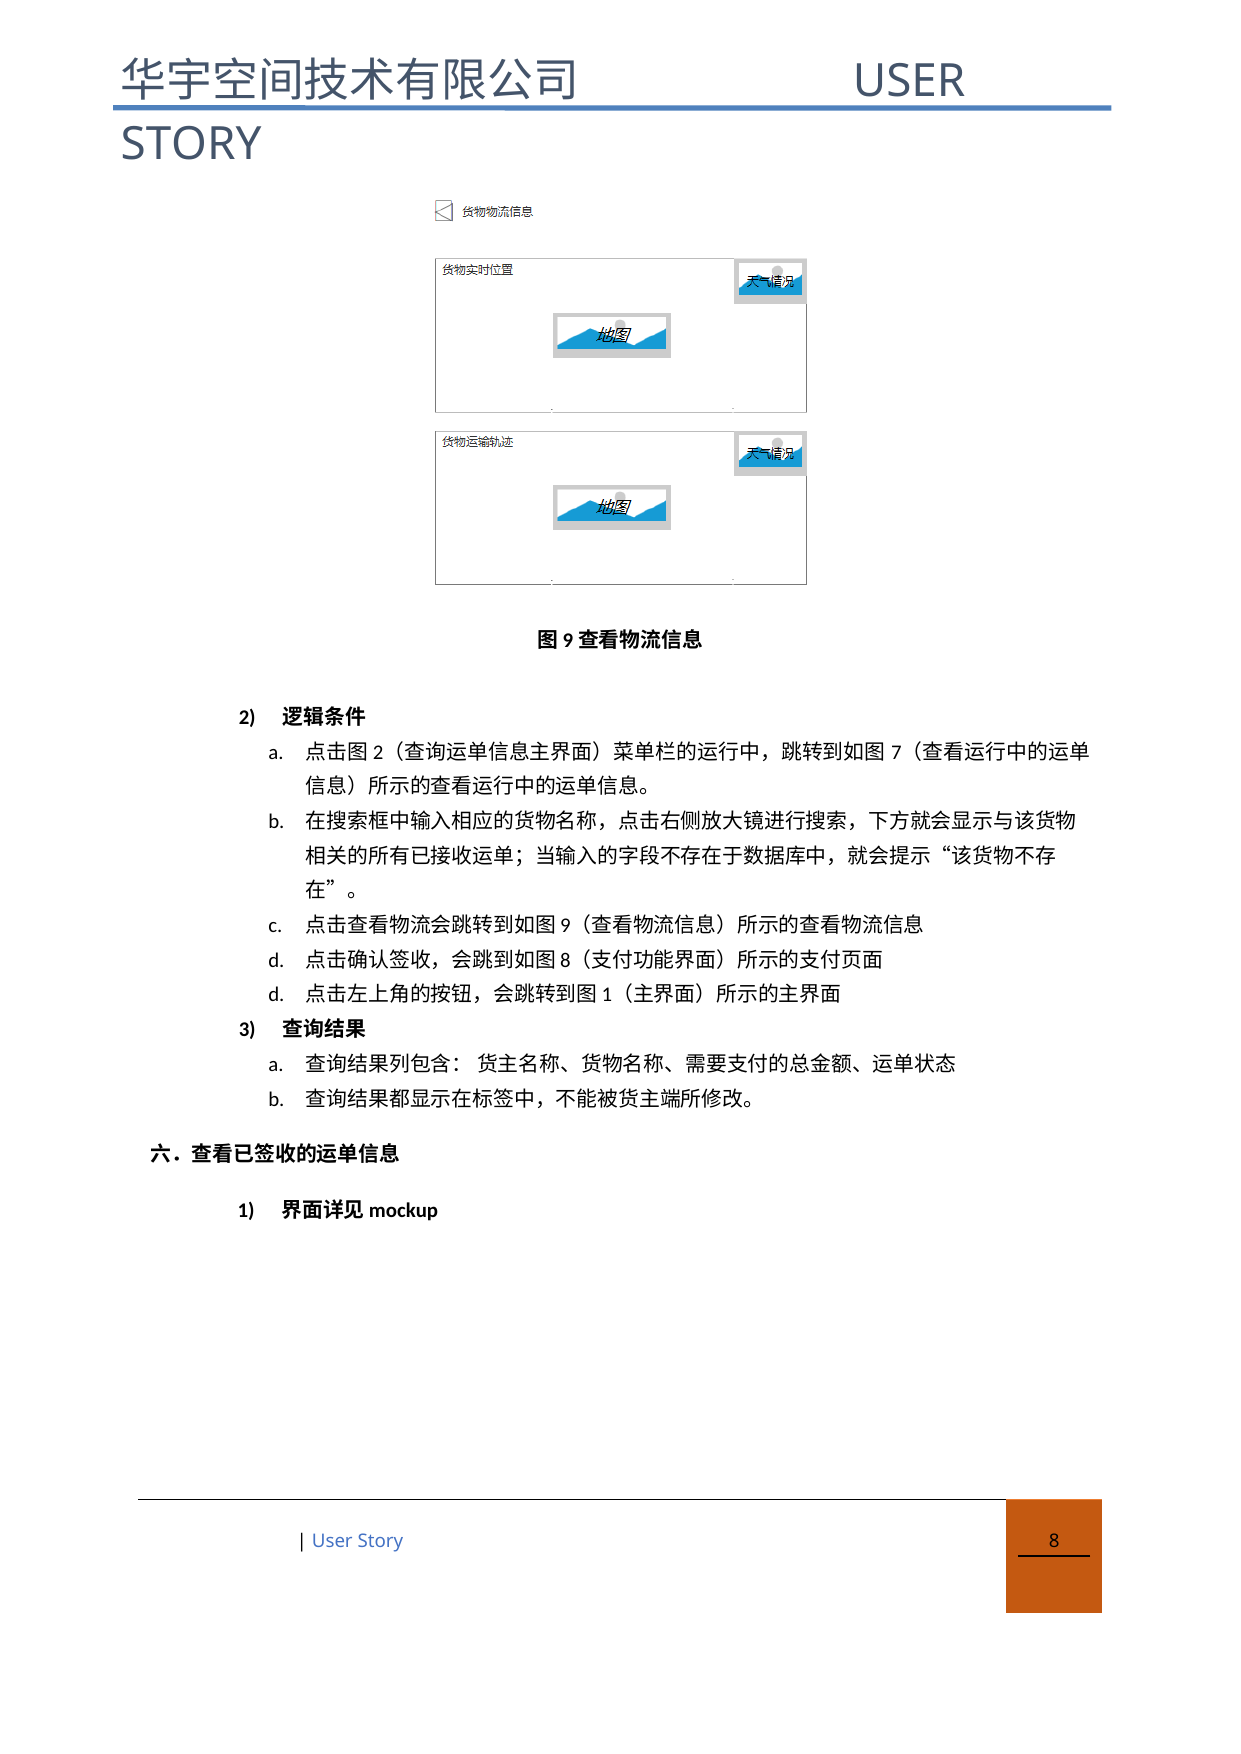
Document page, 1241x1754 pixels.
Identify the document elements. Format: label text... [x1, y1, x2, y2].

text 图9 查看物流信息 [150, 624, 1090, 654]
list 点击确认签收，会跳到如图8（支付功能界面）所示的支付页面 [268, 943, 1090, 973]
list 查询结果都显示在标签中，不能被货主端所修改。 [268, 1082, 1090, 1112]
list 查询结果列包含： 货主名称、货物名称、需要支付的总金额、运单状态 [268, 1047, 1090, 1077]
picture [392, 172, 848, 624]
list 六．查看已签收的运单信息 [150, 1137, 1090, 1167]
list 在搜索框中输入相应的货物名称，点击右侧放大镜进行搜索，下方就会显示与该货物相关的所有已接收运单；当输入的字段不存在于数据库中，就会提示“该货物不存在”。 [268, 804, 1090, 904]
list 点击查看物流会跳转到如图9（查看物流信息）所示的查看物流信息 [268, 908, 1090, 938]
list 逻辑条件 [238, 700, 1090, 730]
list 点击左上角的按钮，会跳转到图1（主界面）所示的主界面 [268, 978, 1090, 1008]
list 点击图2（查询运单信息主界面）菜单栏的运行中，跳转到如图7（查看运行中的运单信息）所示的查看运行中的运单信息。 [268, 735, 1090, 800]
list 界面详见mockup [237, 1193, 1090, 1223]
list 查询结果 [238, 1012, 1090, 1043]
